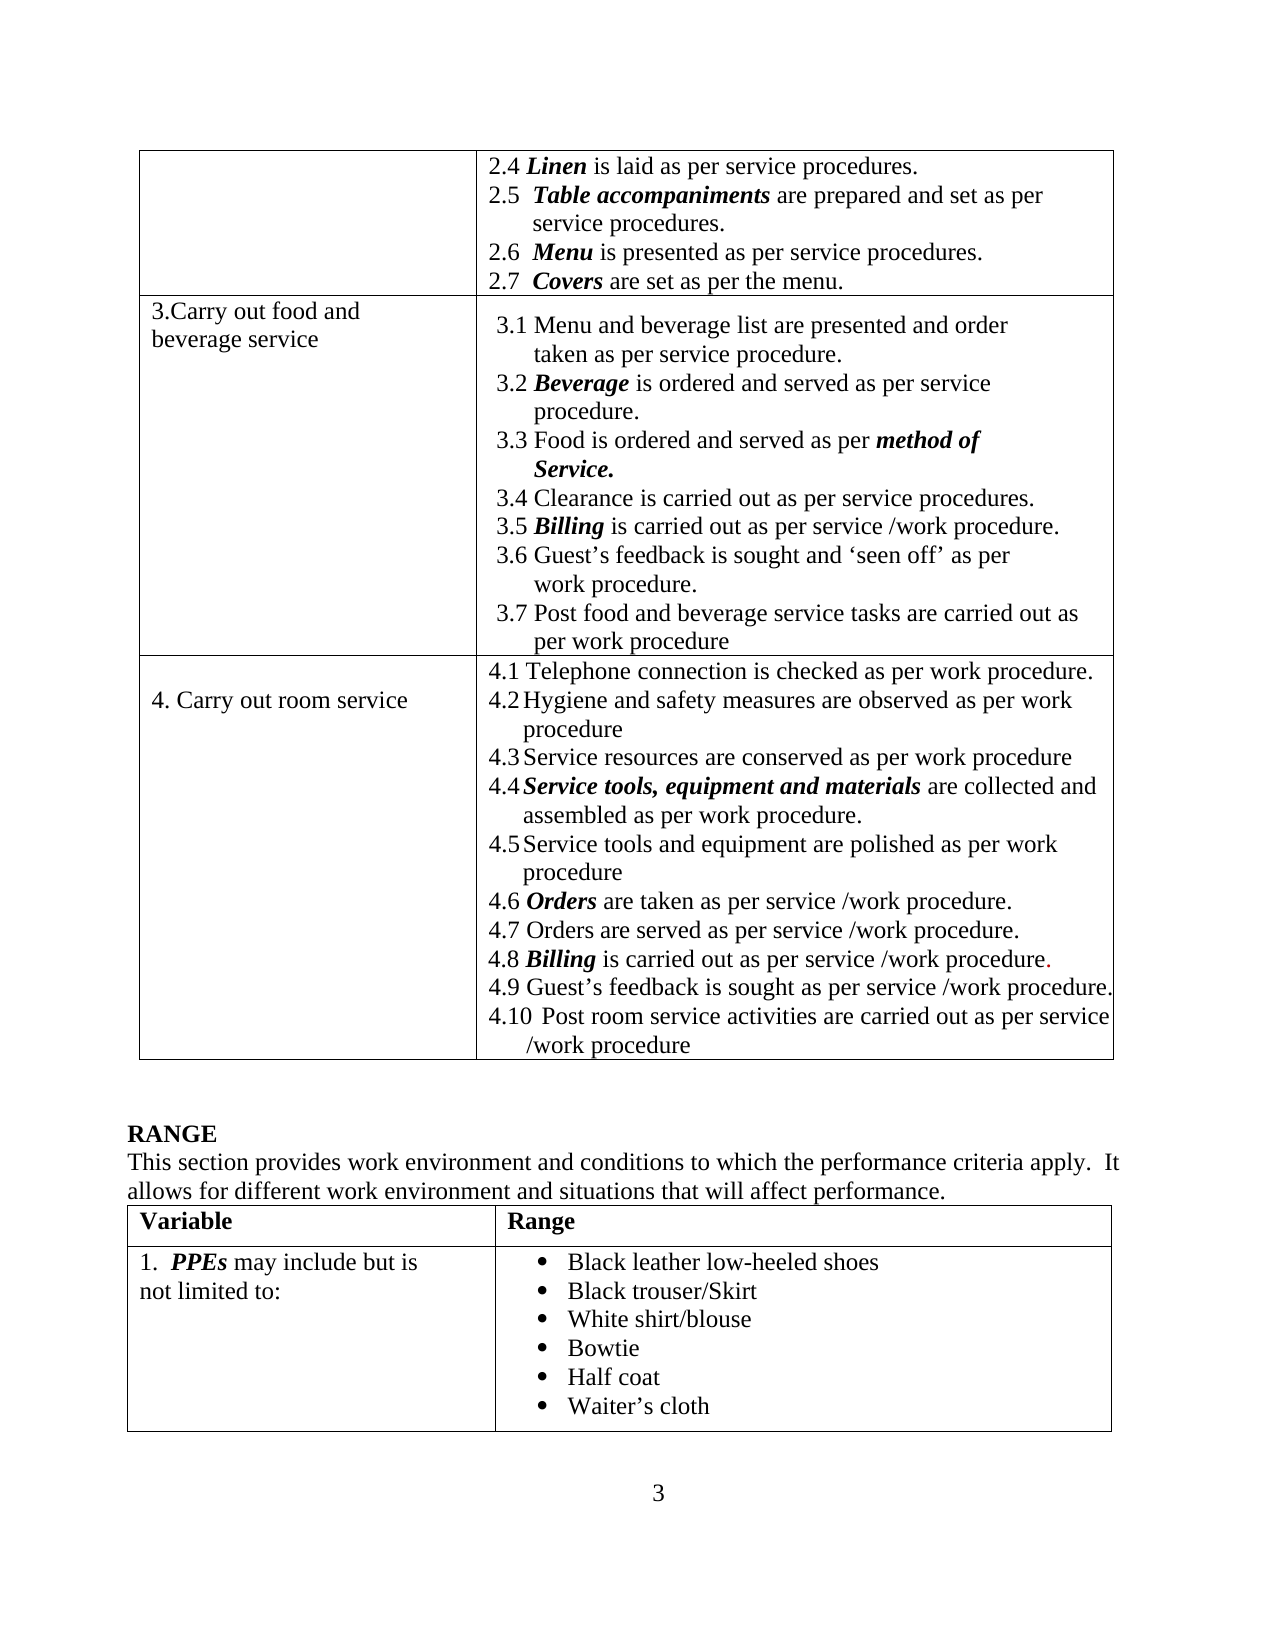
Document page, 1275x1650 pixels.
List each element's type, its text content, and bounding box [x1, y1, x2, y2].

table_cell Telephone connection is checked as per work procedure. Hygiene and safety measures are observed as per work procedure Service resources are conserved as per work procedure Service tools, equipment and materials are collected and assembled as per work procedure. Service tools and equipment are polished as per work procedure Orders are taken as per service /work procedure. Orders are served as per service /work procedure. Billing is carried out as per service /work procedure. Guest’s feedback is sought as per service /work procedure. Post room service activities are carried out as per service /work procedure [477, 656, 1113, 1059]
table_cell Menu and beverage list are presented and order taken as per service procedure. Beverage is ordered and served as per service procedure. Food is ordered and served as per method of Service. Clearance is carried out as per service procedures. Billing is carried out as per service /work procedure. Guest’s feedback is sought and ‘seen off’ as per work procedure. Post food and beverage service tasks are carried out as per work procedure [477, 296, 1113, 655]
table_header [140, 151, 476, 295]
table_cell PPEs may include but is not limited to: [128, 1247, 495, 1431]
table_cell Black leather low-heeled shoes Black trouser/Skirt White shirt/blouse Bowtie Half coat Waiter’s cloth [496, 1247, 1111, 1431]
text This section provides work environment and conditions to which the performance criteria apply. It allows for different work environment and situations that will affect performance. [127, 1147, 1152, 1205]
table_header Range [496, 1206, 1111, 1246]
table_header Linen is laid as per service procedures. Table accompaniments are prepared and set as per service procedures. Menu is presented as per service procedures. Covers are set as per the menu. [477, 151, 1113, 295]
table_cell 3.Carry out food and beverage service [140, 296, 476, 655]
table_header Variable [128, 1206, 495, 1246]
table_cell 4. Carry out room service [140, 656, 476, 1059]
text RANGE [127, 1119, 1152, 1147]
